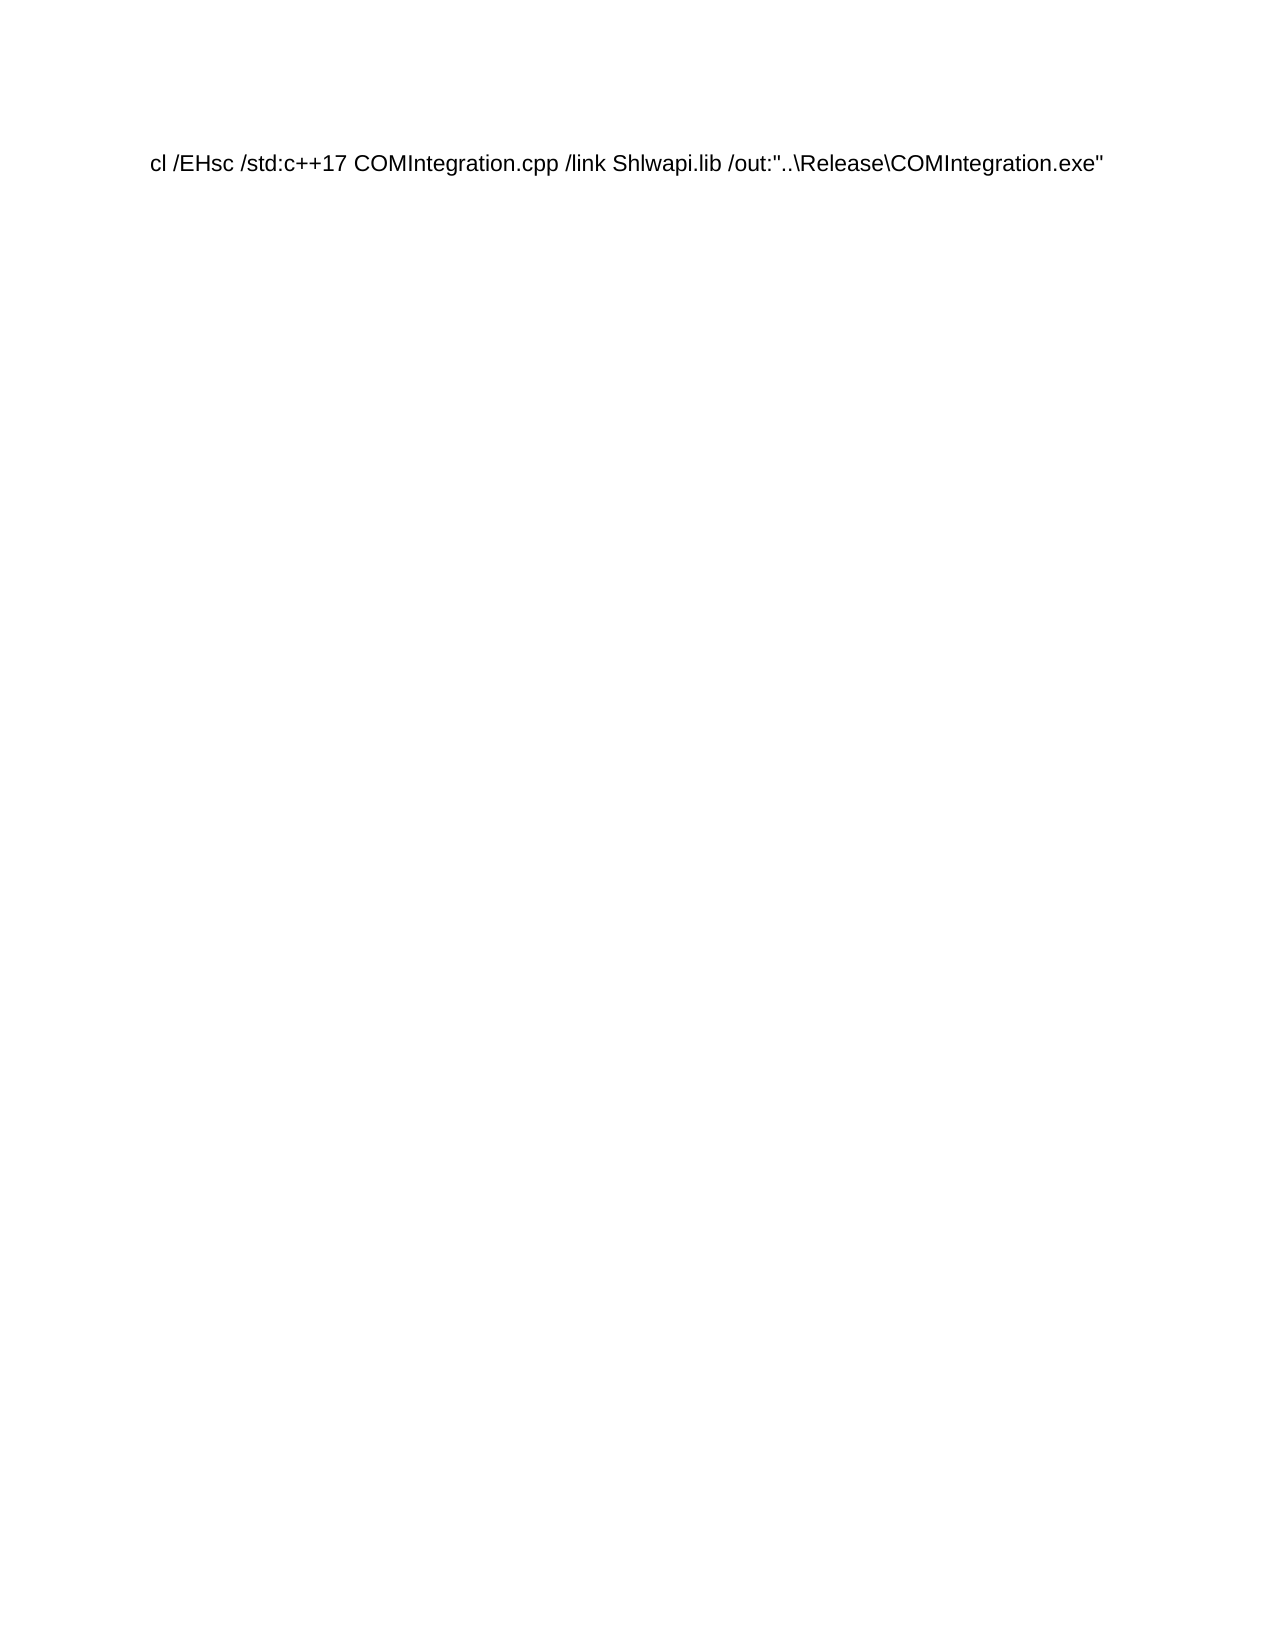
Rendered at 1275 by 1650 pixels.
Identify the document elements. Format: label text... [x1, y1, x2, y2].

text cl /EHsc /std:c++17 COMIntegration.cpp /link Shlwapi.lib /out:"..\Release\COMIntegration.exe" [150, 150, 1125, 176]
